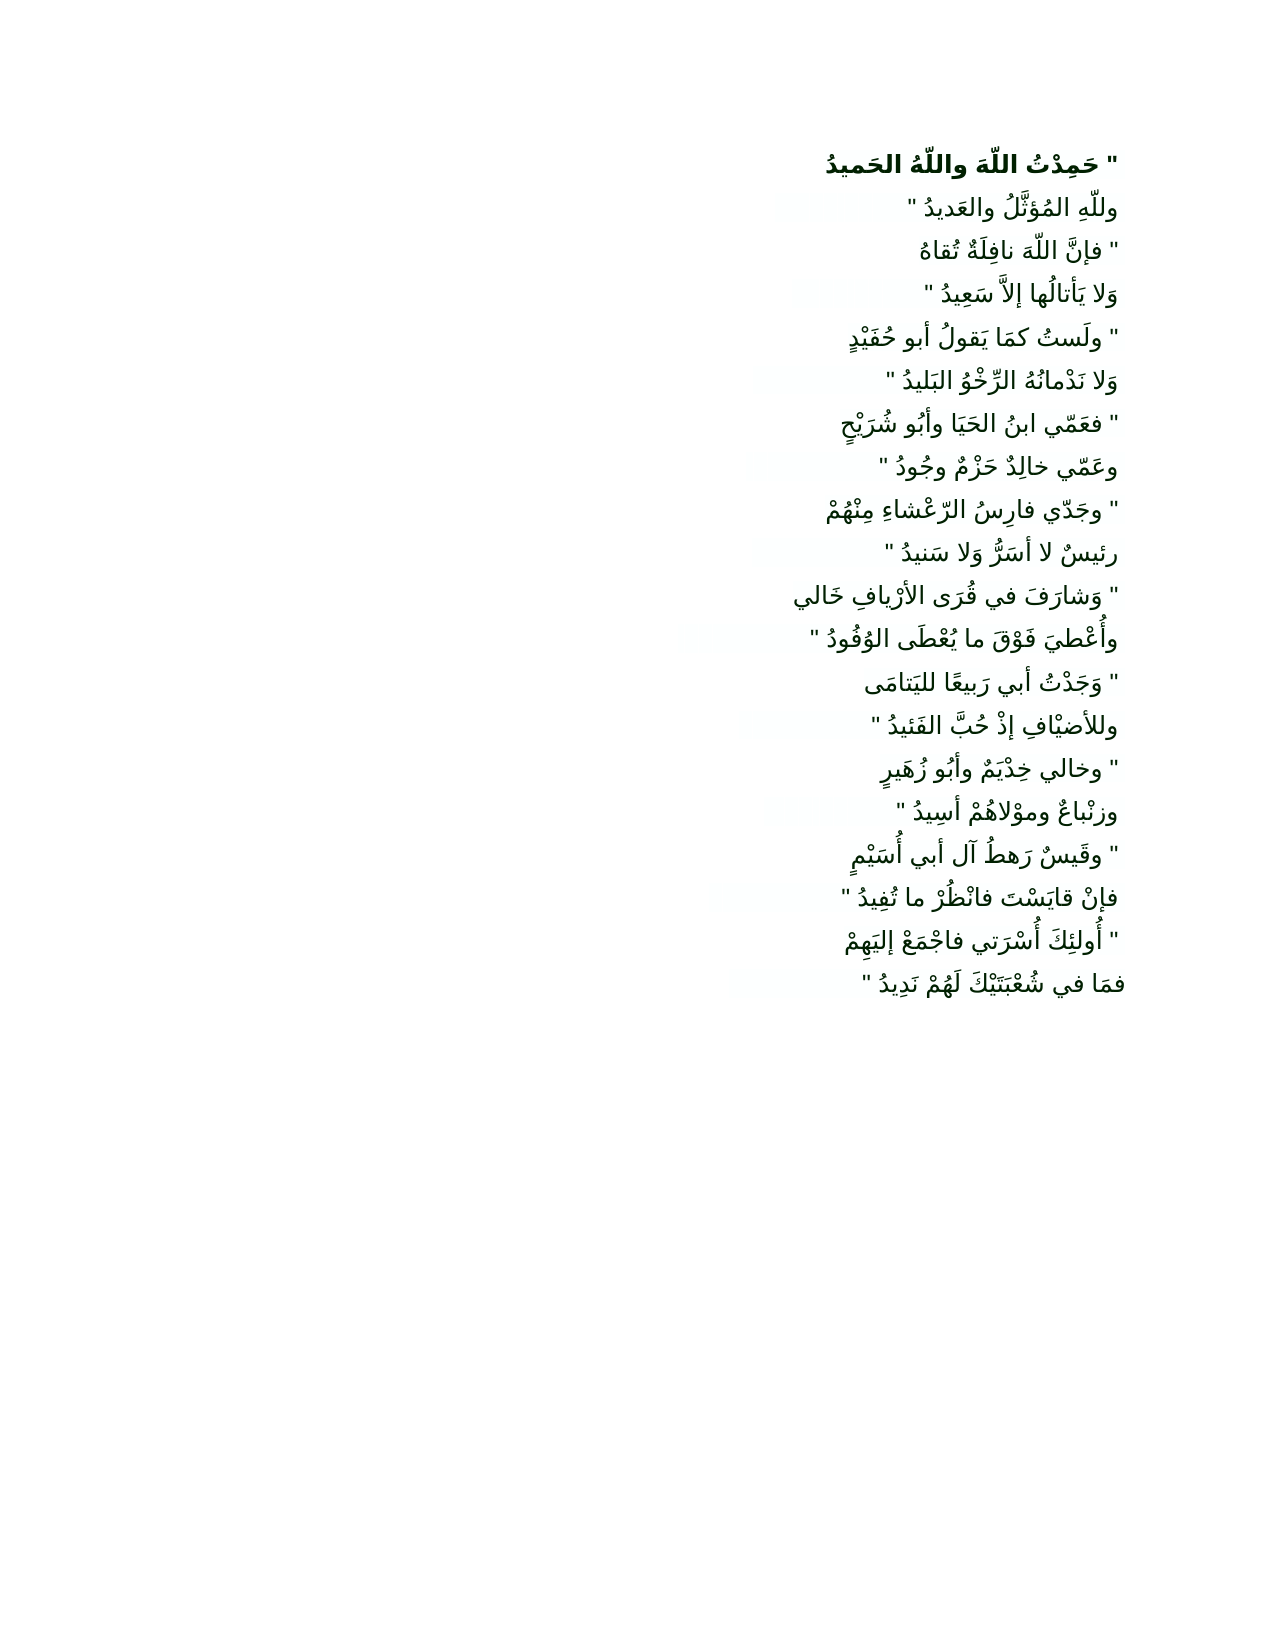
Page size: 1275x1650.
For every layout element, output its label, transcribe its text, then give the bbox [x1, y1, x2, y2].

text حَمِدْتُ اللّهَ واللّهُ الحَميدُ " " وللّهِ المُؤثَّلُ والعَديدُ فإنَّ اللّهَ نافِلَةٌ تُقاهُ " " وَلا يَأتالُها إلاَّ سَعِيدُ ولَستُ كمَا يَقولُ أبو حُفَيْدٍ " " وَلا نَدْمانُهُ الرِّخْوُ البَليدُ فعَمّي ابنُ الحَيَا وأبُو شُرَيْحٍ " " وعَمّي خالِدٌ حَزْمٌ وجُودُ وجَدّي فارِسُ الرّعْشاءِ مِنْهُمْ " " رئيسٌ لا أسَرُّ وَلا سَنيدُ وَشارَفَ في قُرَى الأرْيافِ خَالي " " وأُعْطيَ فَوْقَ ما يُعْطَى الوُفُودُ وَجَدْتُ أبي رَبيعًا لليَتامَى " " وللأضيْافِ إذْ حُبَّ الفَئيدُ وخالي خِدْيَمٌ وأبُو زُهَيرٍ " " وزنْباعٌ وموْلاهُمْ أسِيدُ وقَيسٌ رَهطُ آل أبي أُسَيْمٍ " " فإنْ قايَسْتَ فانْظُرْ ما تُفِيدُ أُولئِكَ أُسْرَتي فاجْمَعْ إليَهِمْ " " فمَا في شُعْبَتَيْكَ لَهُمْ نَدِيدُ [150, 150, 1125, 998]
